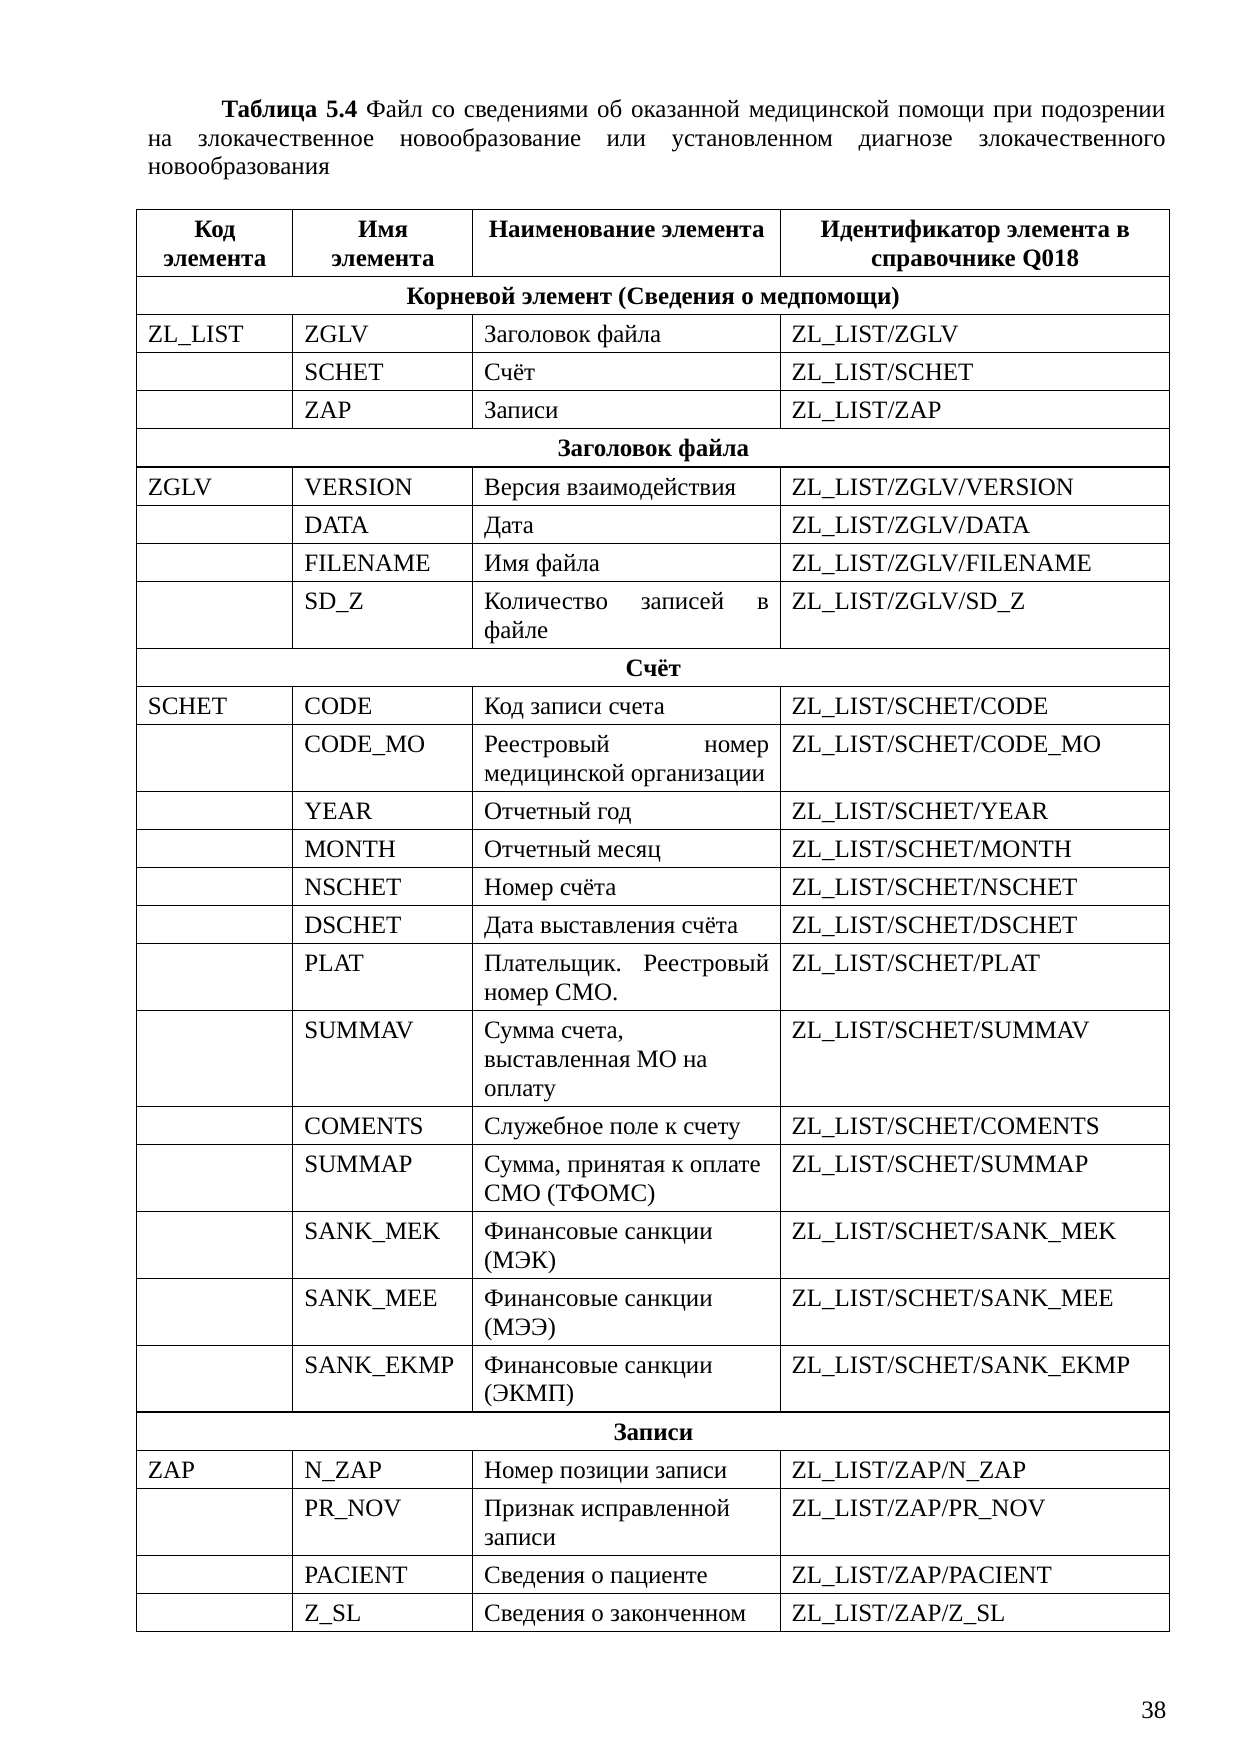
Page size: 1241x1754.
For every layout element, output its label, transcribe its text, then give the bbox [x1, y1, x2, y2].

table_cell ZL_LIST/ZGLV [781, 315, 1169, 352]
table_cell ZAP [293, 391, 472, 428]
table_cell [137, 725, 292, 791]
table_cell [137, 582, 292, 648]
table_cell [137, 1107, 292, 1144]
table_cell [137, 1556, 292, 1593]
table_cell CODE_MO [293, 725, 472, 791]
table_cell [137, 391, 292, 428]
table_header Наименование элемента [473, 210, 780, 276]
table_cell Заголовок файла [137, 429, 1169, 466]
table_cell SANK_EKMP [293, 1346, 472, 1411]
table_cell [137, 792, 292, 829]
table_cell Сумма, принятая к оплате СМО (ТФОМС) [473, 1145, 780, 1211]
table_cell [137, 1212, 292, 1278]
table_cell Счёт [473, 353, 780, 390]
table_cell Сумма счета, выставленная МО на оплату [473, 1011, 780, 1106]
list Таблица 5.4 Файл со сведениями об оказанной медицинской помощи при подозрении на злокачественное новообразование или установленном диагнозе злокачественного новообразования [148, 94, 1166, 180]
table_cell ZL_LIST/ZAP/N_ZAP [781, 1451, 1169, 1488]
table_cell Отчетный месяц [473, 830, 780, 867]
table_header Код элемента [137, 210, 292, 276]
table_cell ZL_LIST/ZAP/PACIENT [781, 1556, 1169, 1593]
table_header Имя элемента [293, 210, 472, 276]
table_cell [137, 868, 292, 905]
table_cell Служебное поле к счету [473, 1107, 780, 1144]
table_cell [137, 1489, 292, 1554]
table_cell ZL_LIST/SCHET/SANK_EKMP [781, 1346, 1169, 1411]
table_header Идентификатор элемента в справочнике Q018 [781, 210, 1169, 276]
table_cell ZL_LIST/SCHET/SUMMAP [781, 1145, 1169, 1211]
table_cell CODE [293, 687, 472, 724]
table_cell Корневой элемент (Сведения о медпомощи) [137, 277, 1169, 314]
table_cell NSCHET [293, 868, 472, 905]
table_cell Дата выставления счёта [473, 906, 780, 943]
table_cell Количество записей в файле [473, 582, 780, 648]
table_cell [137, 1594, 292, 1631]
table_cell SUMMAV [293, 1011, 472, 1106]
table_cell ZGLV [137, 468, 292, 504]
table_cell DATA [293, 506, 472, 543]
table_cell ZL_LIST/ZGLV/SD_Z [781, 582, 1169, 648]
table_cell SCHET [293, 353, 472, 390]
table_cell ZL_LIST/SCHET/SUMMAV [781, 1011, 1169, 1106]
table_cell Счёт [137, 649, 1169, 686]
table_cell ZL_LIST/ZGLV/VERSION [781, 468, 1169, 504]
table_cell Имя файла [473, 544, 780, 581]
table_cell SANK_MEE [293, 1279, 472, 1344]
table_cell ZL_LIST/ZAP/Z_SL [781, 1594, 1169, 1631]
table_cell Код записи счета [473, 687, 780, 724]
table_cell ZAP [137, 1451, 292, 1488]
table_cell MONTH [293, 830, 472, 867]
table_cell ZL_LIST/SCHET/YEAR [781, 792, 1169, 829]
table_cell ZL_LIST/ZGLV/FILENAME [781, 544, 1169, 581]
table_cell PLAT [293, 944, 472, 1010]
table_cell Записи [473, 391, 780, 428]
table_cell Версия взаимодействия [473, 468, 780, 504]
table_cell N_ZAP [293, 1451, 472, 1488]
table_cell [137, 353, 292, 390]
table_cell [137, 944, 292, 1010]
table_cell ZL_LIST/SCHET/SANK_MEK [781, 1212, 1169, 1278]
table_cell ZL_LIST/SCHET/SANK_MEE [781, 1279, 1169, 1344]
table_cell [137, 906, 292, 943]
table_cell SANK_MEK [293, 1212, 472, 1278]
table_cell PR_NOV [293, 1489, 472, 1554]
table_cell SCHET [137, 687, 292, 724]
table_cell Номер счёта [473, 868, 780, 905]
table_cell Реестровый номер медицинской организации [473, 725, 780, 791]
table_cell Признак исправленной записи [473, 1489, 780, 1554]
table_cell [137, 1346, 292, 1411]
table_cell [137, 1279, 292, 1344]
table_cell Финансовые санкции (ЭКМП) [473, 1346, 780, 1411]
table_cell Z_SL [293, 1594, 472, 1631]
table_cell Заголовок файла [473, 315, 780, 352]
table_cell Финансовые санкции (МЭЭ) [473, 1279, 780, 1344]
table_cell SD_Z [293, 582, 472, 648]
table_cell Дата [473, 506, 780, 543]
table_cell PACIENT [293, 1556, 472, 1593]
table_cell DSCHET [293, 906, 472, 943]
table_cell ZL_LIST/SCHET/CODE_MO [781, 725, 1169, 791]
table_cell ZL_LIST/SCHET/PLAT [781, 944, 1169, 1010]
table_cell ZL_LIST [137, 315, 292, 352]
table_cell [137, 830, 292, 867]
table_cell Финансовые санкции (МЭК) [473, 1212, 780, 1278]
table_cell ZL_LIST/SCHET [781, 353, 1169, 390]
table_cell ZL_LIST/ZAP/PR_NOV [781, 1489, 1169, 1554]
table_cell ZL_LIST/ZAP [781, 391, 1169, 428]
table_cell VERSION [293, 468, 472, 504]
table_cell SUMMAP [293, 1145, 472, 1211]
table_cell Плательщик. Реестровый номер СМО. [473, 944, 780, 1010]
table_cell Номер позиции записи [473, 1451, 780, 1488]
table_cell [137, 506, 292, 543]
table_cell [137, 544, 292, 581]
table_cell ZL_LIST/ZGLV/DATA [781, 506, 1169, 543]
table_cell ZGLV [293, 315, 472, 352]
table_cell [137, 1145, 292, 1211]
table_cell FILENAME [293, 544, 472, 581]
table_cell ZL_LIST/SCHET/MONTH [781, 830, 1169, 867]
table_cell ZL_LIST/SCHET/DSCHET [781, 906, 1169, 943]
table_cell COMENTS [293, 1107, 472, 1144]
table_cell Отчетный год [473, 792, 780, 829]
table_cell Записи [137, 1413, 1169, 1449]
table_cell [137, 1011, 292, 1106]
table_cell ZL_LIST/SCHET/COMENTS [781, 1107, 1169, 1144]
table_cell ZL_LIST/SCHET/CODE [781, 687, 1169, 724]
table_cell Сведения о пациенте [473, 1556, 780, 1593]
table_cell YEAR [293, 792, 472, 829]
table_cell Сведения о законченном случае [473, 1594, 780, 1631]
table_cell ZL_LIST/SCHET/NSCHET [781, 868, 1169, 905]
